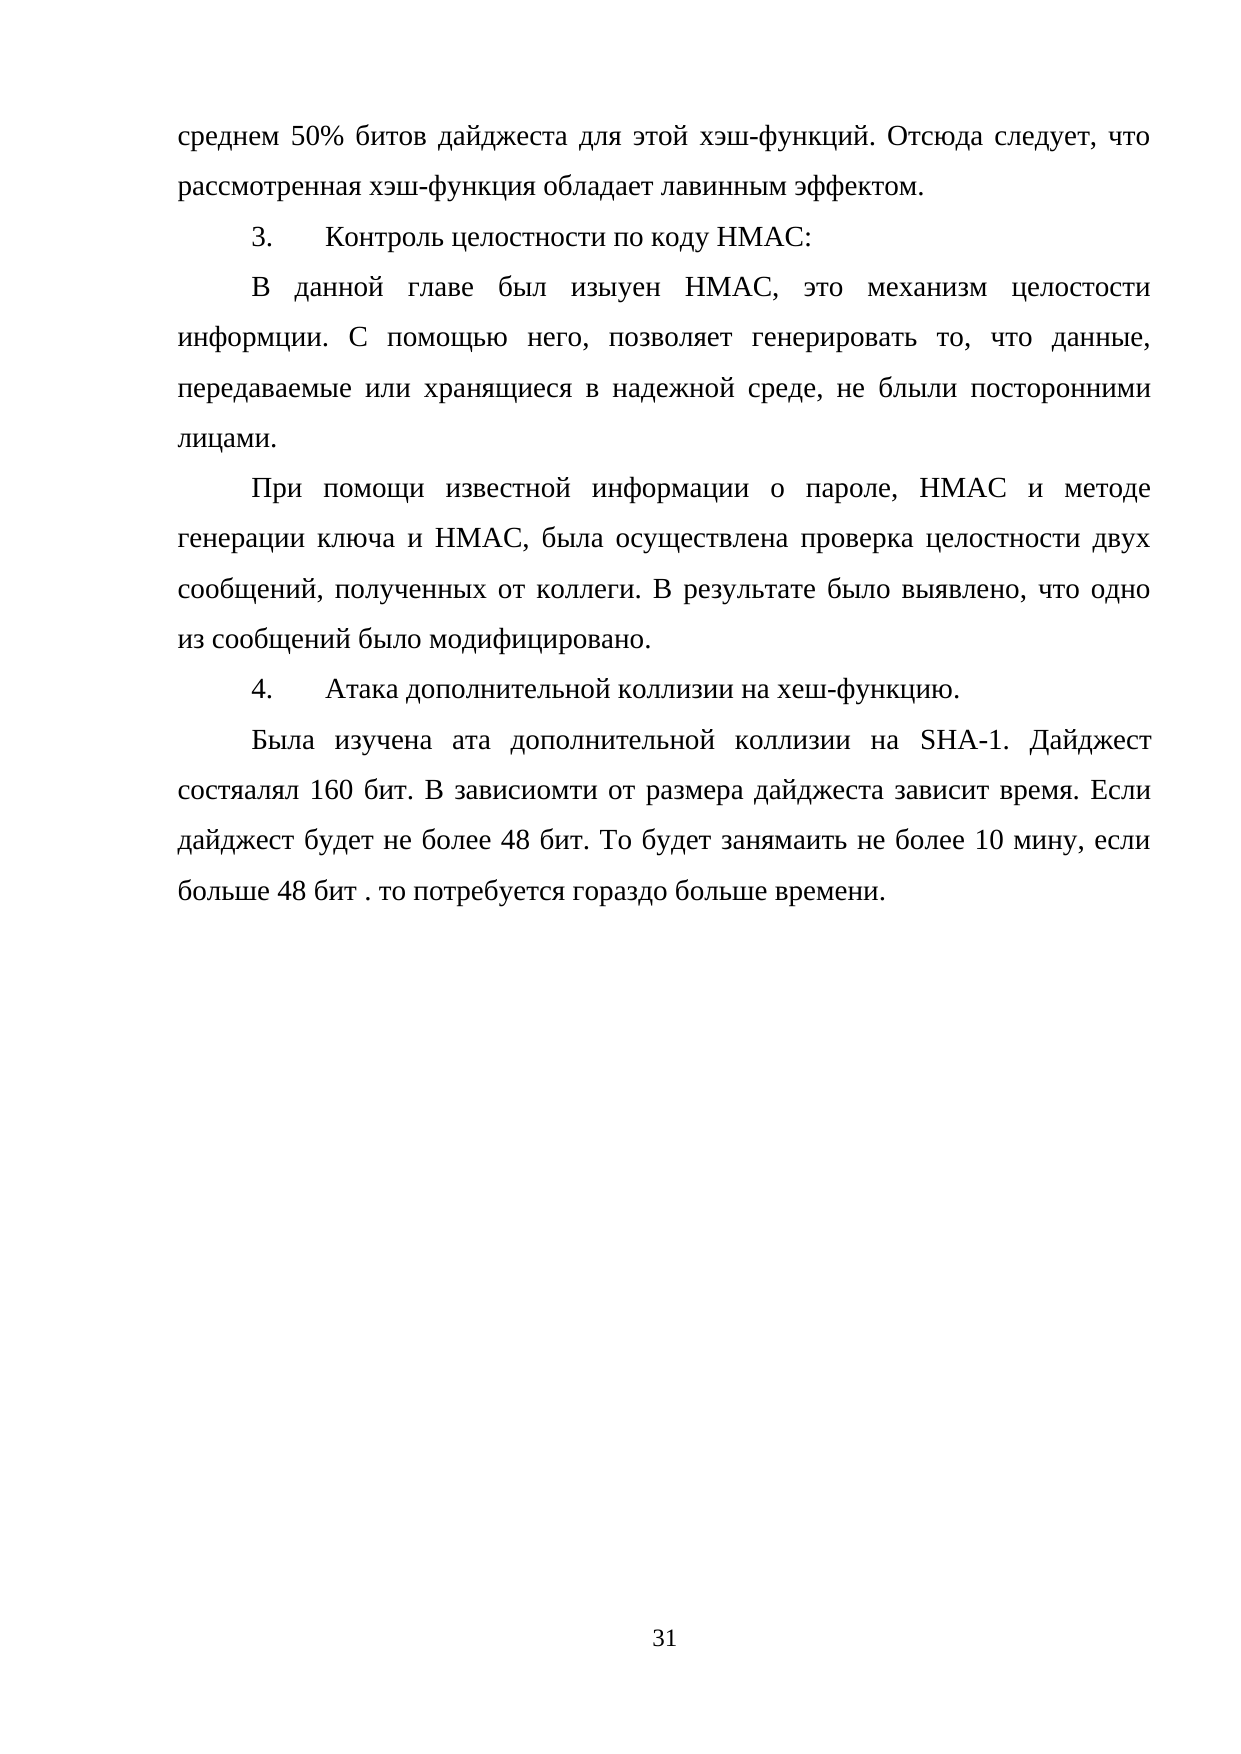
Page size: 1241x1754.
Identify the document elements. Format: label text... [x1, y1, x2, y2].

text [177, 118, 1152, 202]
text В данной главе был изыуен HMAC, это механизм целостости информции. С помощью него, позволяет генерировать то, что данные, передаваемые или хранящиеся в надежной среде, не блыли посторонними лицами. [177, 269, 1152, 453]
list Контроль целостности по коду HMAC: [177, 219, 1152, 252]
text При помощи известной информации о пароле, HMAC и методе генерации ключа и HMAC, была осуществлена проверка целостности двух сообщений, полученных от коллеги. В результате было выявлено, что одно из сообщений было модифицировано. [177, 470, 1152, 655]
text Была изучена ата дополнительной коллизии на SHA-1. Дайджест состяалял 160 бит. В зависиомти от размера дайджеста зависит время. Если дайджест будет не более 48 бит. То будет занямаить не более 10 мину, если больше 48 бит . то потребуется гораздо больше времени. [177, 722, 1152, 906]
list Атака дополнительной коллизии на хеш-функцию. [177, 672, 1152, 705]
